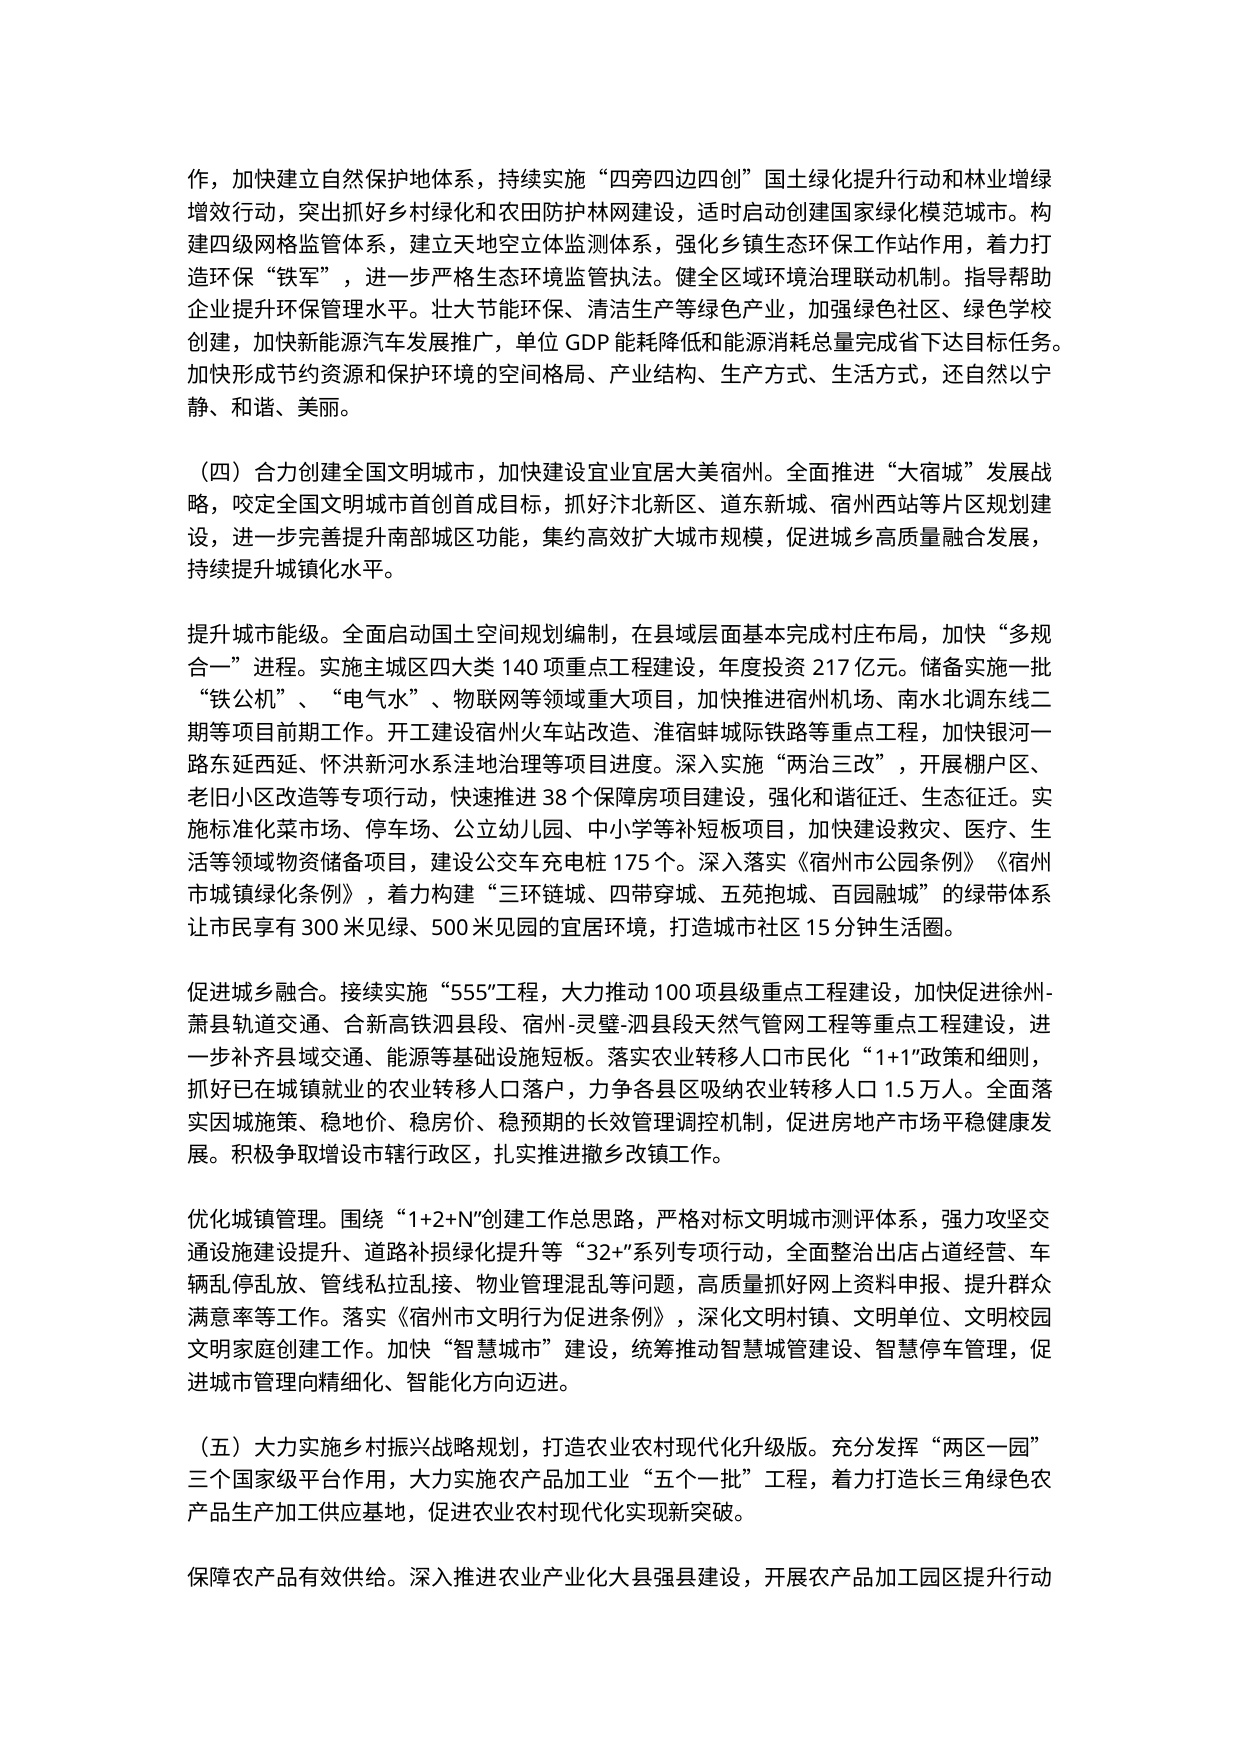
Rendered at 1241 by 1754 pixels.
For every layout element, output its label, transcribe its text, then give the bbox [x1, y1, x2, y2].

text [187, 1559, 1053, 1592]
text 优化城镇管理。围绕“1+2+N”创建工作总思路，严格对标文明城市测评体系，强力攻坚交通设施建设提升、道路补损绿化提升等“32+”系列专项行动，全面整治出店占道经营、车辆乱停乱放、管线私拉乱接、物业管理混乱等问题，高质量抓好网上资料申报、提升群众满意率等工作。落实《宿州市文明行为促进条例》，深化文明村镇、文明单位、文明校园、文明家庭创建工作。加快“智慧城市”建设，统筹推动智慧城管建设、智慧停车管理，促进城市管理向精细化、智能化方向迈进。 [187, 1202, 1053, 1397]
text （五）大力实施乡村振兴战略规划，打造农业农村现代化升级版。充分发挥“两区一园”三个国家级平台作用，大力实施农产品加工业“五个一批”工程，着力打造长三角绿色农产品生产加工供应基地，促进农业农村现代化实现新突破。 [187, 1429, 1053, 1527]
text 提升城市能级。全面启动国土空间规划编制，在县域层面基本完成村庄布局，加快“多规合一”进程。实施主城区四大类140项重点工程建设，年度投资217亿元。储备实施一批“铁公机”、“电气水”、物联网等领域重大项目，加快推进宿州机场、南水北调东线二期等项目前期工作。开工建设宿州火车站改造、淮宿蚌城际铁路等重点工程，加快银河一路东延西延、怀洪新河水系洼地治理等项目进度。深入实施“两治三改”，开展棚户区、老旧小区改造等专项行动，快速推进38个保障房项目建设，强化和谐征迁、生态征迁。实施标准化菜市场、停车场、公立幼儿园、中小学等补短板项目，加快建设救灾、医疗、生活等领域物资储备项目，建设公交车充电桩175个。深入落实《宿州市公园条例》《宿州市城镇绿化条例》，着力构建“三环链城、四带穿城、五苑抱城、百园融城”的绿带体系，让市民享有300米见绿、500米见园的宜居环境，打造城市社区15分钟生活圈。 [187, 617, 1053, 942]
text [187, 162, 1053, 422]
text （四）合力创建全国文明城市，加快建设宜业宜居大美宿州。全面推进“大宿城”发展战略，咬定全国文明城市首创首成目标，抓好汴北新区、道东新城、宿州西站等片区规划建设，进一步完善提升南部城区功能，集约高效扩大城市规模，促进城乡高质量融合发展，持续提升城镇化水平。 [187, 454, 1053, 584]
text 促进城乡融合。接续实施“555”工程，大力推动100项县级重点工程建设，加快促进徐州-萧县轨道交通、合新高铁泗县段、宿州-灵璧-泗县段天然气管网工程等重点工程建设，进一步补齐县域交通、能源等基础设施短板。落实农业转移人口市民化“1+1”政策和细则，抓好已在城镇就业的农业转移人口落户，力争各县区吸纳农业转移人口1.5万人。全面落实因城施策、稳地价、稳房价、稳预期的长效管理调控机制，促进房地产市场平稳健康发展。积极争取增设市辖行政区，扎实推进撤乡改镇工作。 [187, 974, 1053, 1169]
